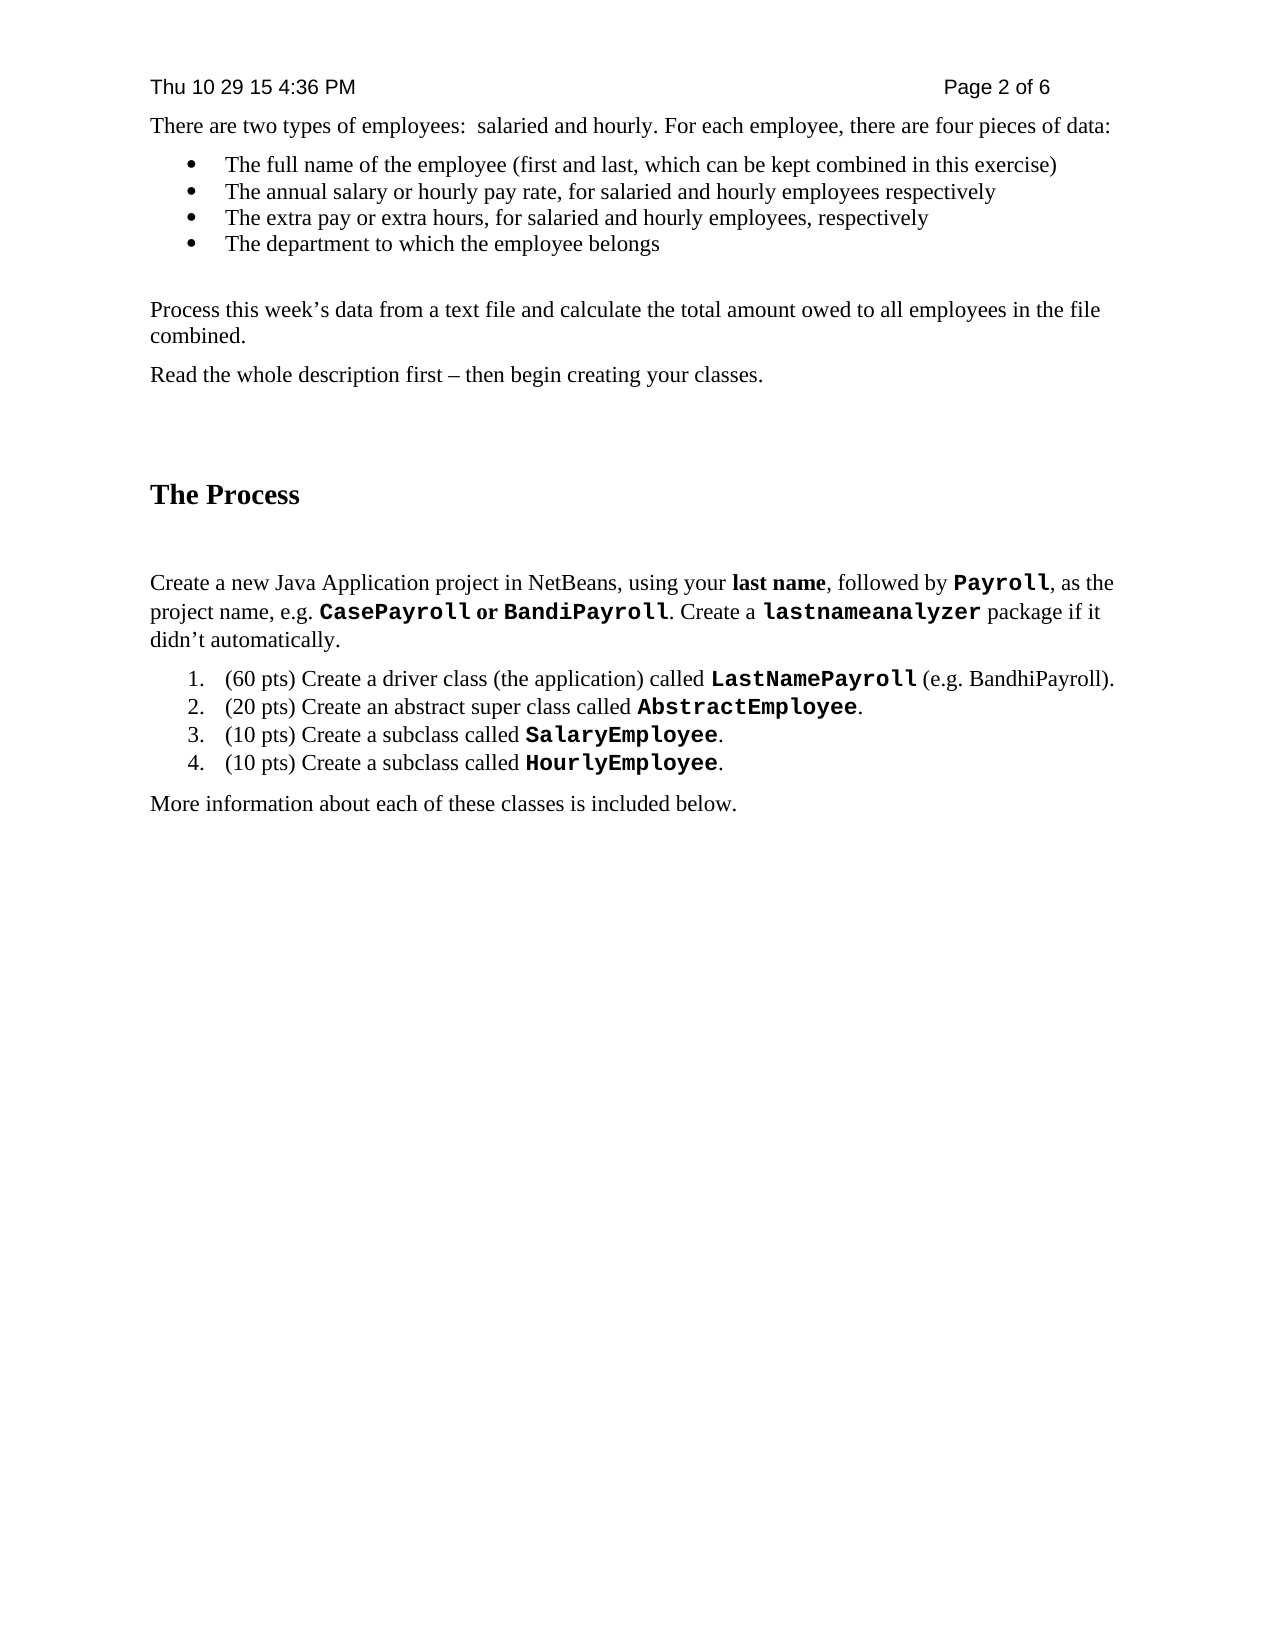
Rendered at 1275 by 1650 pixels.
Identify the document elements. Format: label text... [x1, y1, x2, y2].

list The annual salary or hourly pay rate, for salaried and hourly employees respectively [187, 178, 1125, 204]
list (10 pts) Create a subclass called SalaryEmployee. [187, 721, 1125, 749]
list (10 pts) Create a subclass called HourlyEmployee. [187, 749, 1125, 778]
list (20 pts) Create an abstract super class called AbstractEmployee. [187, 693, 1125, 721]
text Read the whole description first – then begin creating your classes. [150, 361, 1125, 387]
text More information about each of these classes is included below. [150, 790, 1125, 817]
list (60 pts) Create a driver class (the application) called LastNamePayroll (e.g. BandhiPayroll). [187, 665, 1125, 693]
text There are two types of employees: salaried and hourly. For each employee, there are four pieces of data: [150, 112, 1125, 139]
list The extra pay or extra hours, for salaried and hourly employees, respectively [187, 204, 1125, 230]
list The full name of the employee (first and last, which can be kept combined in this exercise) [187, 151, 1125, 178]
list The department to which the employee belongs [187, 230, 1125, 257]
text Process this week’s data from a text file and calculate the total amount owed to all employees in the file combined. [150, 296, 1125, 348]
text Create a new Java Application project in NetBeans, using your last name, followed by Payroll, as the project name, e.g. CasePayroll or BandiPayroll. Create a lastnameanalyzer package if it didn’t automatically. [150, 569, 1125, 652]
text The Process [150, 477, 1125, 511]
